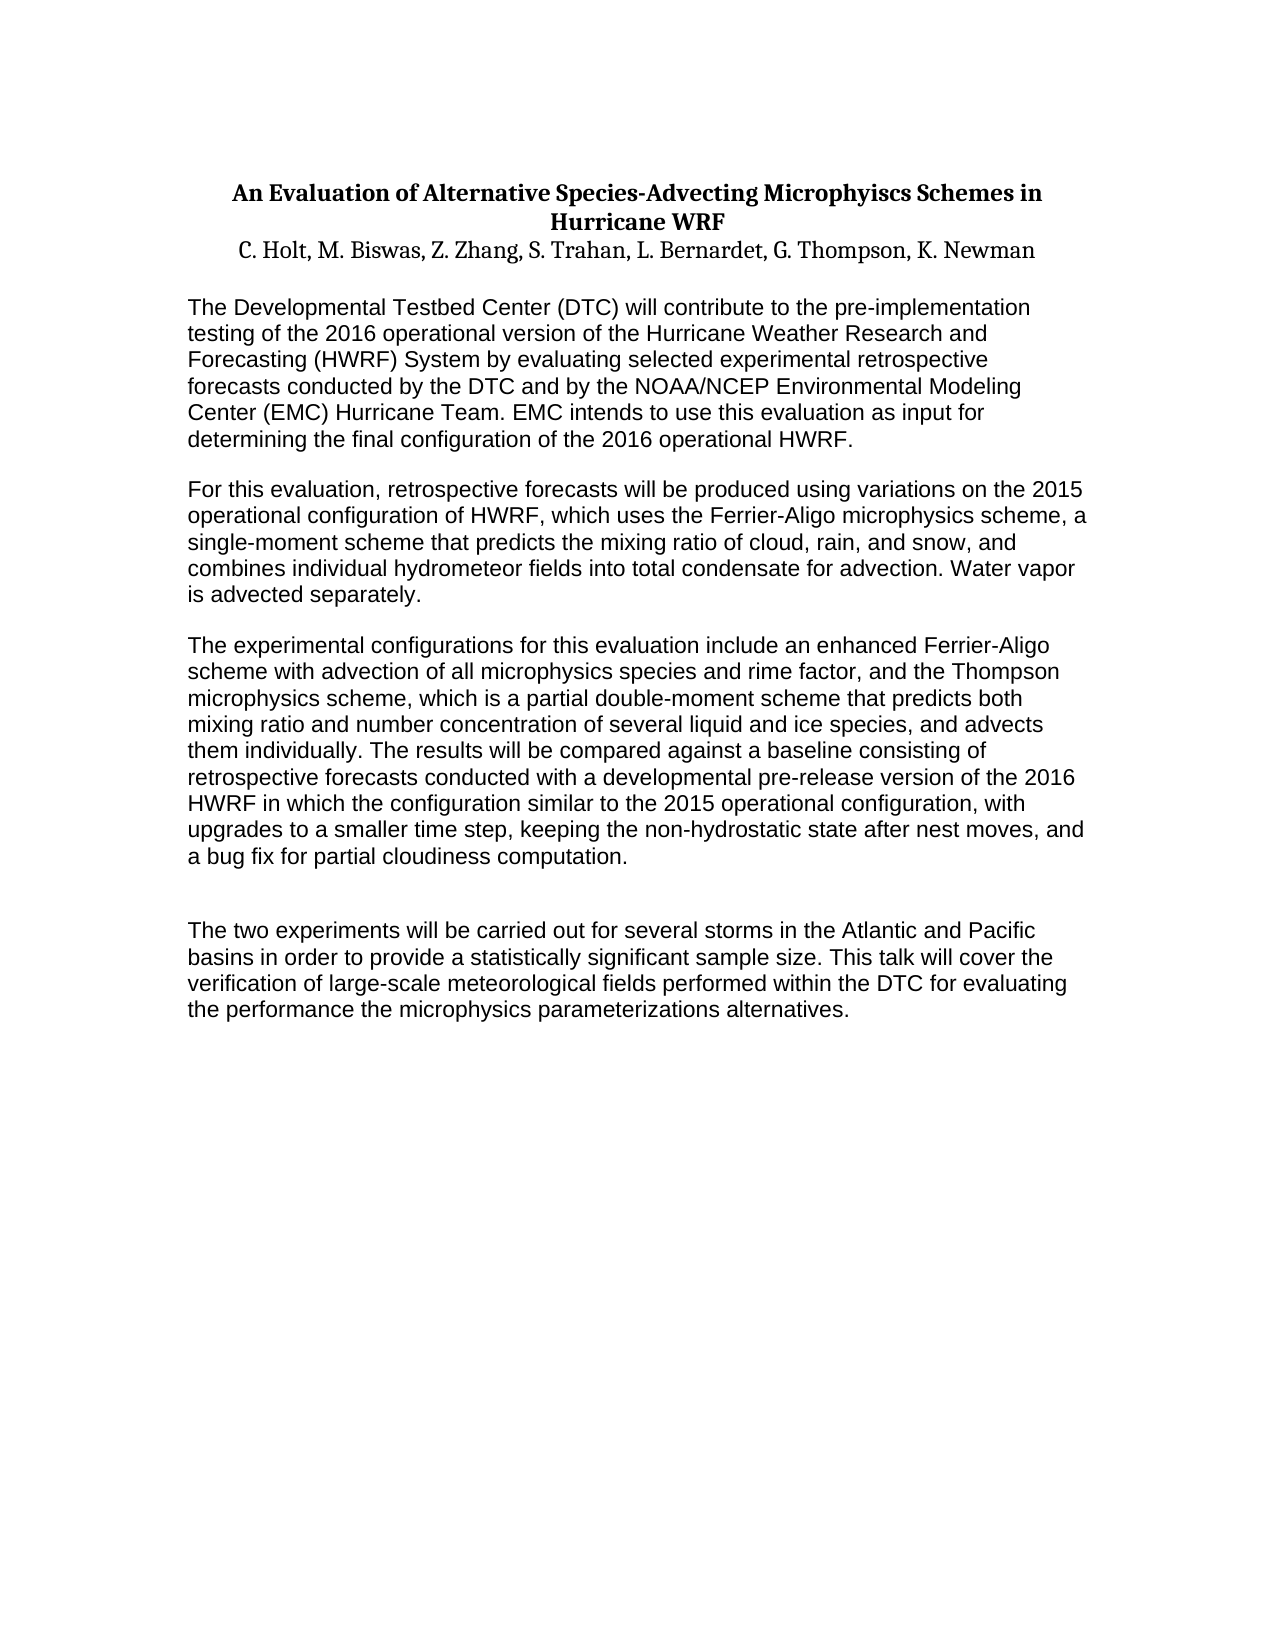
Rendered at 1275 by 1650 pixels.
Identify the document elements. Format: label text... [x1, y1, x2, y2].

text C. Holt, M. Biswas, Z. Zhang, S. Trahan, L. Bernardet, G. Thompson, K. Newman [187, 236, 1087, 265]
text The Developmental Testbed Center (DTC) will contribute to the pre-implementation testing of the 2016 operational version of the Hurricane Weather Research and Forecasting (HWRF) System by evaluating selected experimental retrospective forecasts conducted by the DTC and by the NOAA/NCEP Environmental Modeling Center (EMC) Hurricane Team. EMC intends to use this evaluation as input for determining the final configuration of the 2016 operational HWRF. [187, 294, 1087, 452]
text The experimental configurations for this evaluation include an enhanced Ferrier-Aligo scheme with advection of all microphysics species and rime factor, and the Thompson microphysics scheme, which is a partial double-moment scheme that predicts both mixing ratio and number concentration of several liquid and ice species, and advects them individually. The results will be compared against a baseline consisting of retrospective forecasts conducted with a developmental pre-release version of the 2016 HWRF in which the configuration similar to the 2015 operational configuration, with upgrades to a smaller time step, keeping the non-hydrostatic state after nest moves, and a bug fix for partial cloudiness computation. [187, 632, 1087, 869]
text An Evaluation of Alternative Species-Advecting Microphyiscs Schemes in Hurricane WRF [187, 179, 1087, 236]
text For this evaluation, retrospective forecasts will be produced using variations on the 2015 operational configuration of HWRF, which uses the Ferrier-Aligo microphysics scheme, a single-moment scheme that predicts the mixing ratio of cloud, rain, and snow, and combines individual hydrometeor fields into total condensate for advection. Water vapor is advected separately. [187, 476, 1087, 608]
text The two experiments will be carried out for several storms in the Atlantic and Pacific basins in order to provide a statistically significant sample size. This talk will cover the verification of large-scale meteorological fields performed within the DTC for evaluating the performance the microphysics parameterizations alternatives. [187, 893, 1087, 1022]
